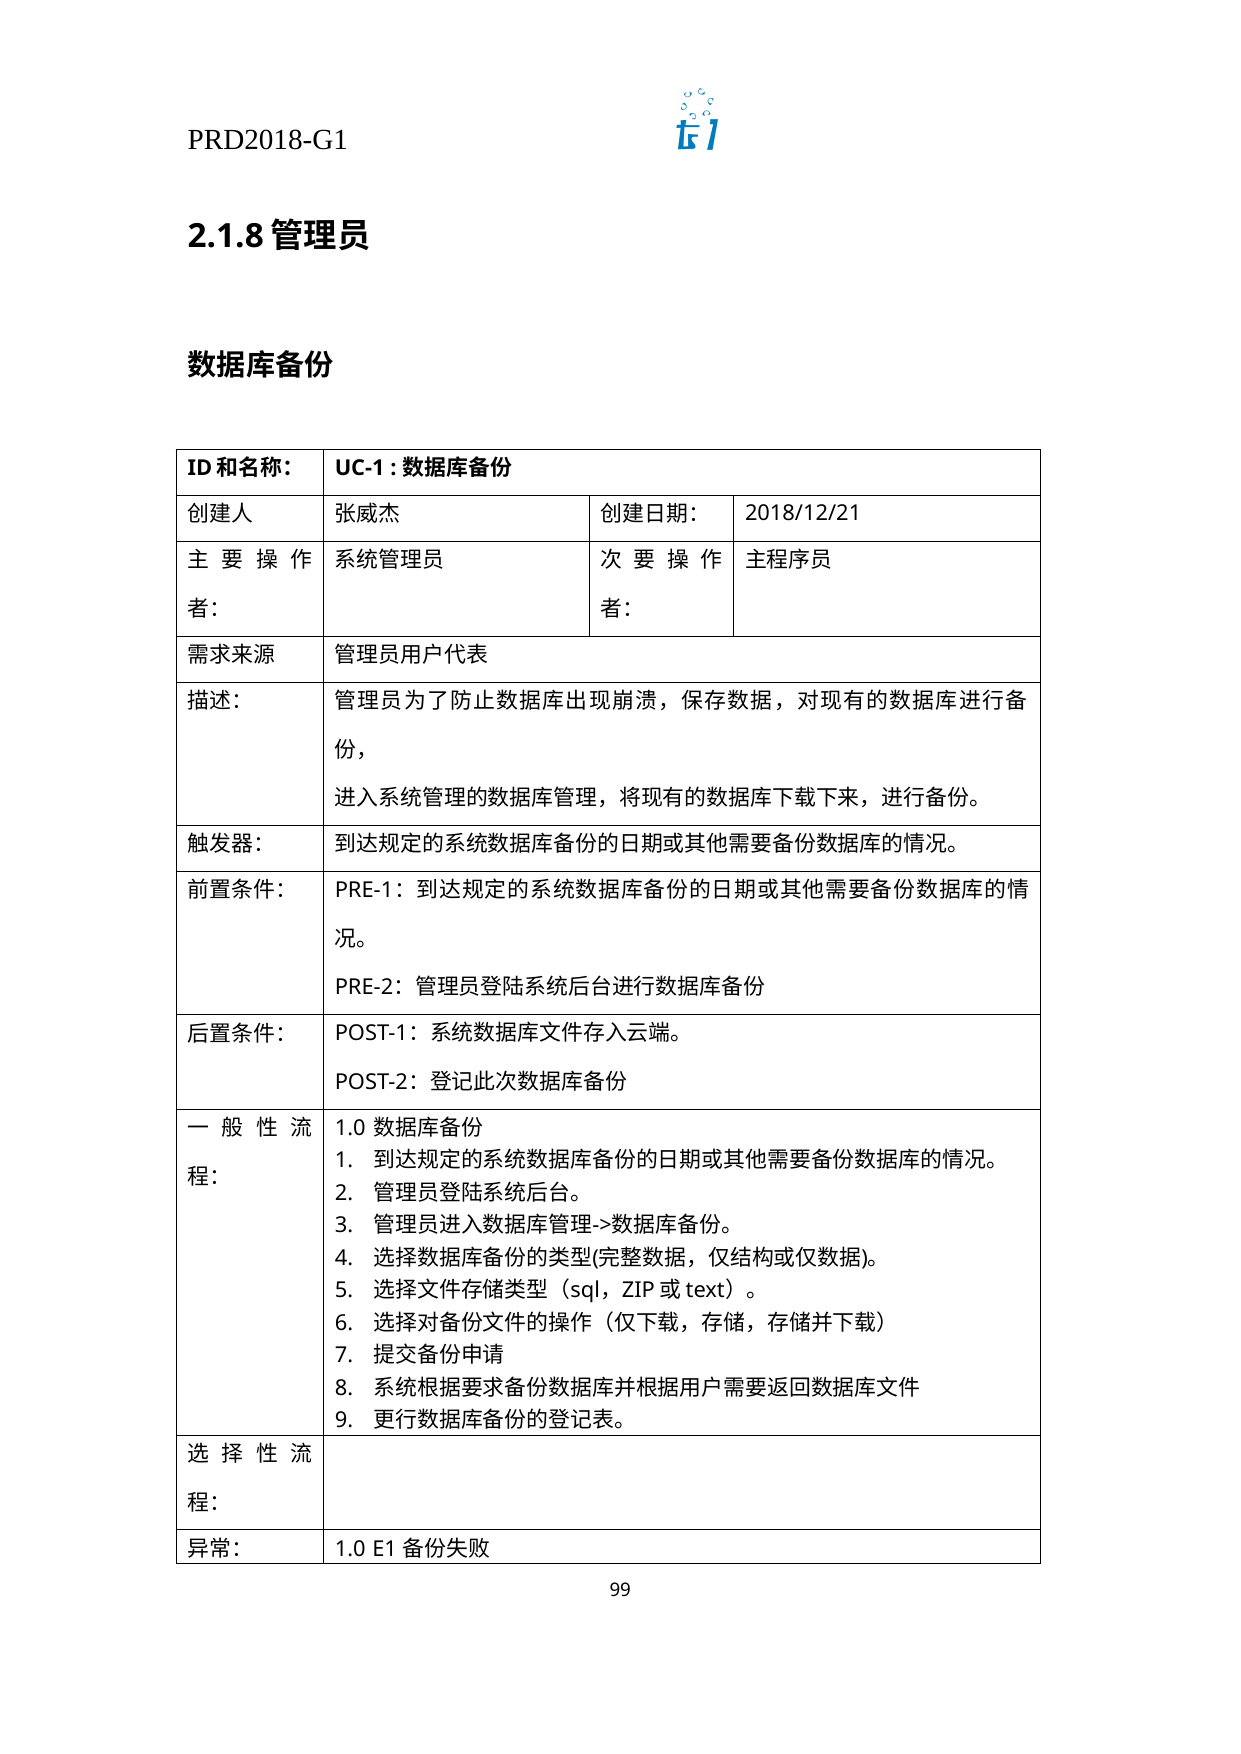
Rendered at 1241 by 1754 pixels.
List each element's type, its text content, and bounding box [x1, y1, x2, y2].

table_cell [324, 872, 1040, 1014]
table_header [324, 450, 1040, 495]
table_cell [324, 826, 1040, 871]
picture [676, 88, 719, 150]
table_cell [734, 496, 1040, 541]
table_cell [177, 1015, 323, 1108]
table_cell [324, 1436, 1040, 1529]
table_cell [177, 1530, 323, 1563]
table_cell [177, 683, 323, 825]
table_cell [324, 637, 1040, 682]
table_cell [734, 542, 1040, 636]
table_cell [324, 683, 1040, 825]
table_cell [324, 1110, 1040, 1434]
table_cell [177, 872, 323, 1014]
subtitle 数据库备份 [187, 330, 1053, 395]
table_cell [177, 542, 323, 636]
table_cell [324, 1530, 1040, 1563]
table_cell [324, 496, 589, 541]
subtitle 2.1.8管理员 [187, 201, 1053, 266]
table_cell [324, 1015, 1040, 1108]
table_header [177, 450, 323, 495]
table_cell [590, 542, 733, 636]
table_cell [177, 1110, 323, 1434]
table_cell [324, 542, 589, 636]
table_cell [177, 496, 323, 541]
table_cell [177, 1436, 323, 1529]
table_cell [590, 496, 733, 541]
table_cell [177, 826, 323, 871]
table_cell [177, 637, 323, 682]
